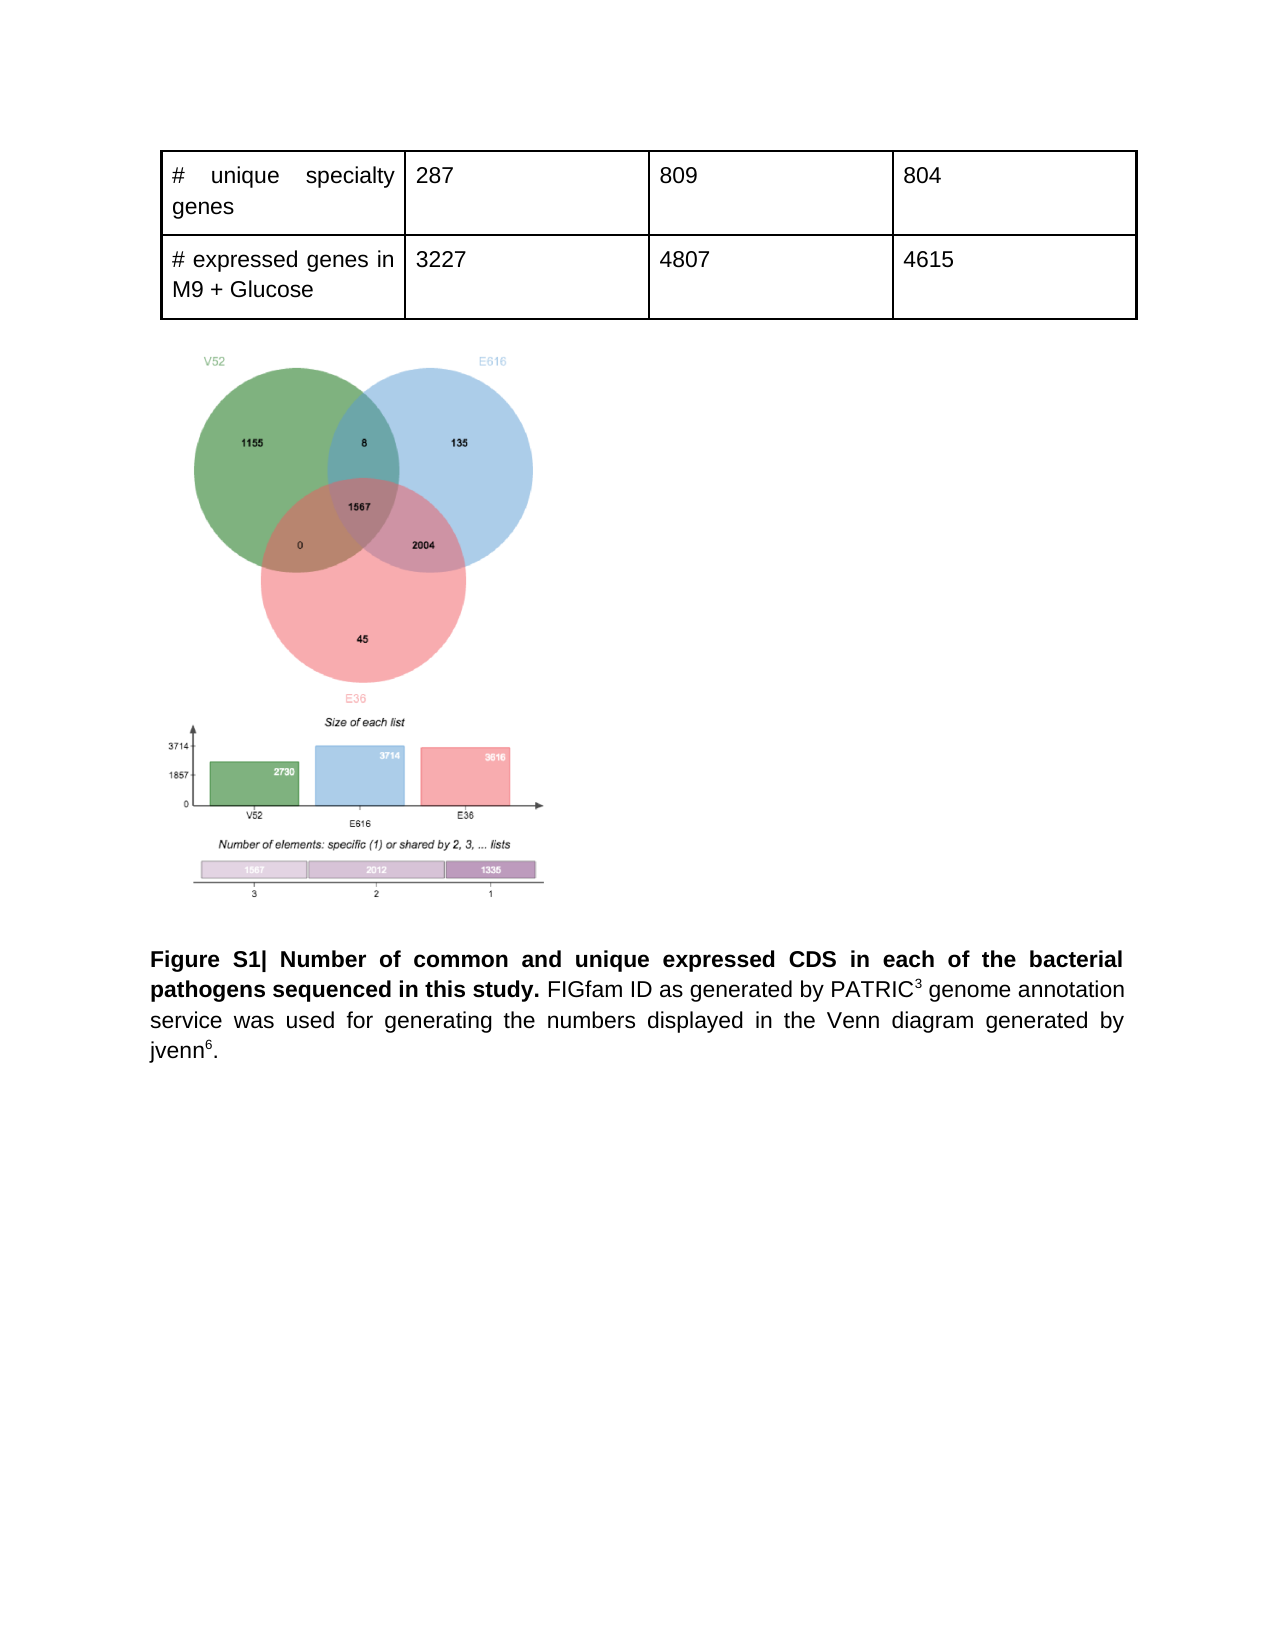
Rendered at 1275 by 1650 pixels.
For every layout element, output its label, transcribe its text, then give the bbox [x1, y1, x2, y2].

table_cell 3227 [406, 236, 648, 317]
table_cell # unique specialty genes [163, 152, 404, 234]
picture [150, 349, 578, 942]
table_cell 287 [406, 152, 648, 234]
table_cell # expressed genes in M9 + Glucose [163, 236, 404, 317]
text Figure S1| Number of common and unique expressed CDS in each of the bacterial pathogens sequenced in this study. FIGfam ID as generated by PATRIC3 genome annotation service was used for generating the numbers displayed in the Venn diagram generated by jvenn6. [150, 946, 1125, 1063]
table_cell 4615 [894, 236, 1135, 317]
table_cell 809 [650, 152, 892, 234]
table_cell 4807 [650, 236, 892, 317]
table_cell 804 [894, 152, 1135, 234]
